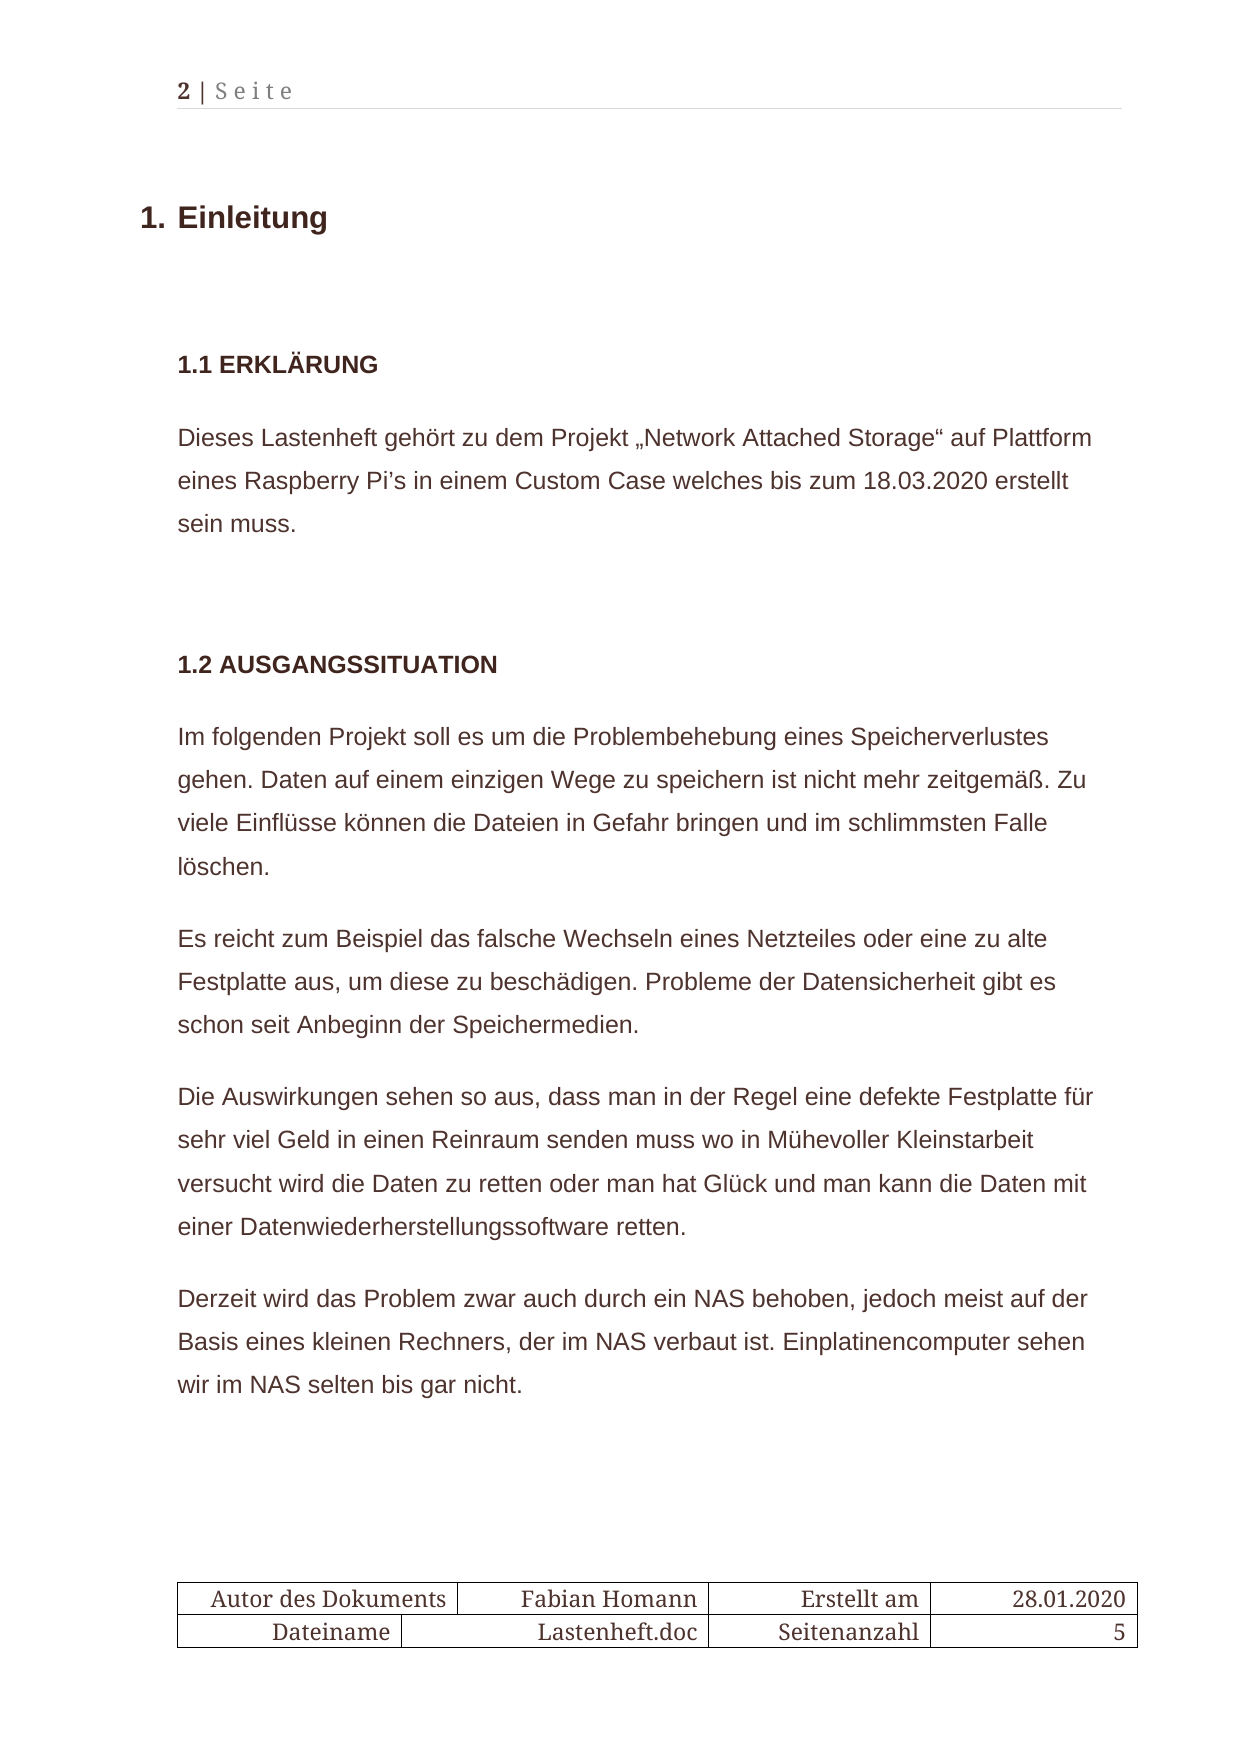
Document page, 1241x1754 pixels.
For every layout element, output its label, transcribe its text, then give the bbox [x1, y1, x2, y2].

subtitle Einleitung [140, 199, 1122, 235]
subtitle 1.1 Erklärung [177, 350, 1122, 379]
text Im folgenden Projekt soll es um die Problembehebung eines Speicherverlustes gehen. Daten auf einem einzigen Wege zu speichern ist nicht mehr zeitgemäß. Zu viele Einflüsse können die Dateien in Gefahr bringen und im schlimmsten Falle löschen. [177, 722, 1122, 880]
text Derzeit wird das Problem zwar auch durch ein NAS behoben, jedoch meist auf der Basis eines kleinen Rechners, der im NAS verbaut ist. Einplatinencomputer sehen wir im NAS selten bis gar nicht. [177, 1284, 1122, 1399]
text Es reicht zum Beispiel das falsche Wechseln eines Netzteiles oder eine zu alte Festplatte aus, um diese zu beschädigen. Probleme der Datensicherheit gibt es schon seit Anbeginn der Speichermedien. [177, 924, 1122, 1039]
text Dieses Lastenheft gehört zu dem Projekt „Network Attached Storage“ auf Plattform eines Raspberry Pi’s in einem Custom Case welches bis zum 18.03.2020 erstellt sein muss. [177, 423, 1122, 538]
text Die Auswirkungen sehen so aus, dass man in der Regel eine defekte Festplatte für sehr viel Geld in einen Reinraum senden muss wo in Mühevoller Kleinstarbeit versucht wird die Daten zu retten oder man hat Glück und man kann die Daten mit einer Datenwiederherstellungssoftware retten. [177, 1082, 1122, 1241]
subtitle 1.2 Ausgangssituation [177, 650, 1122, 679]
